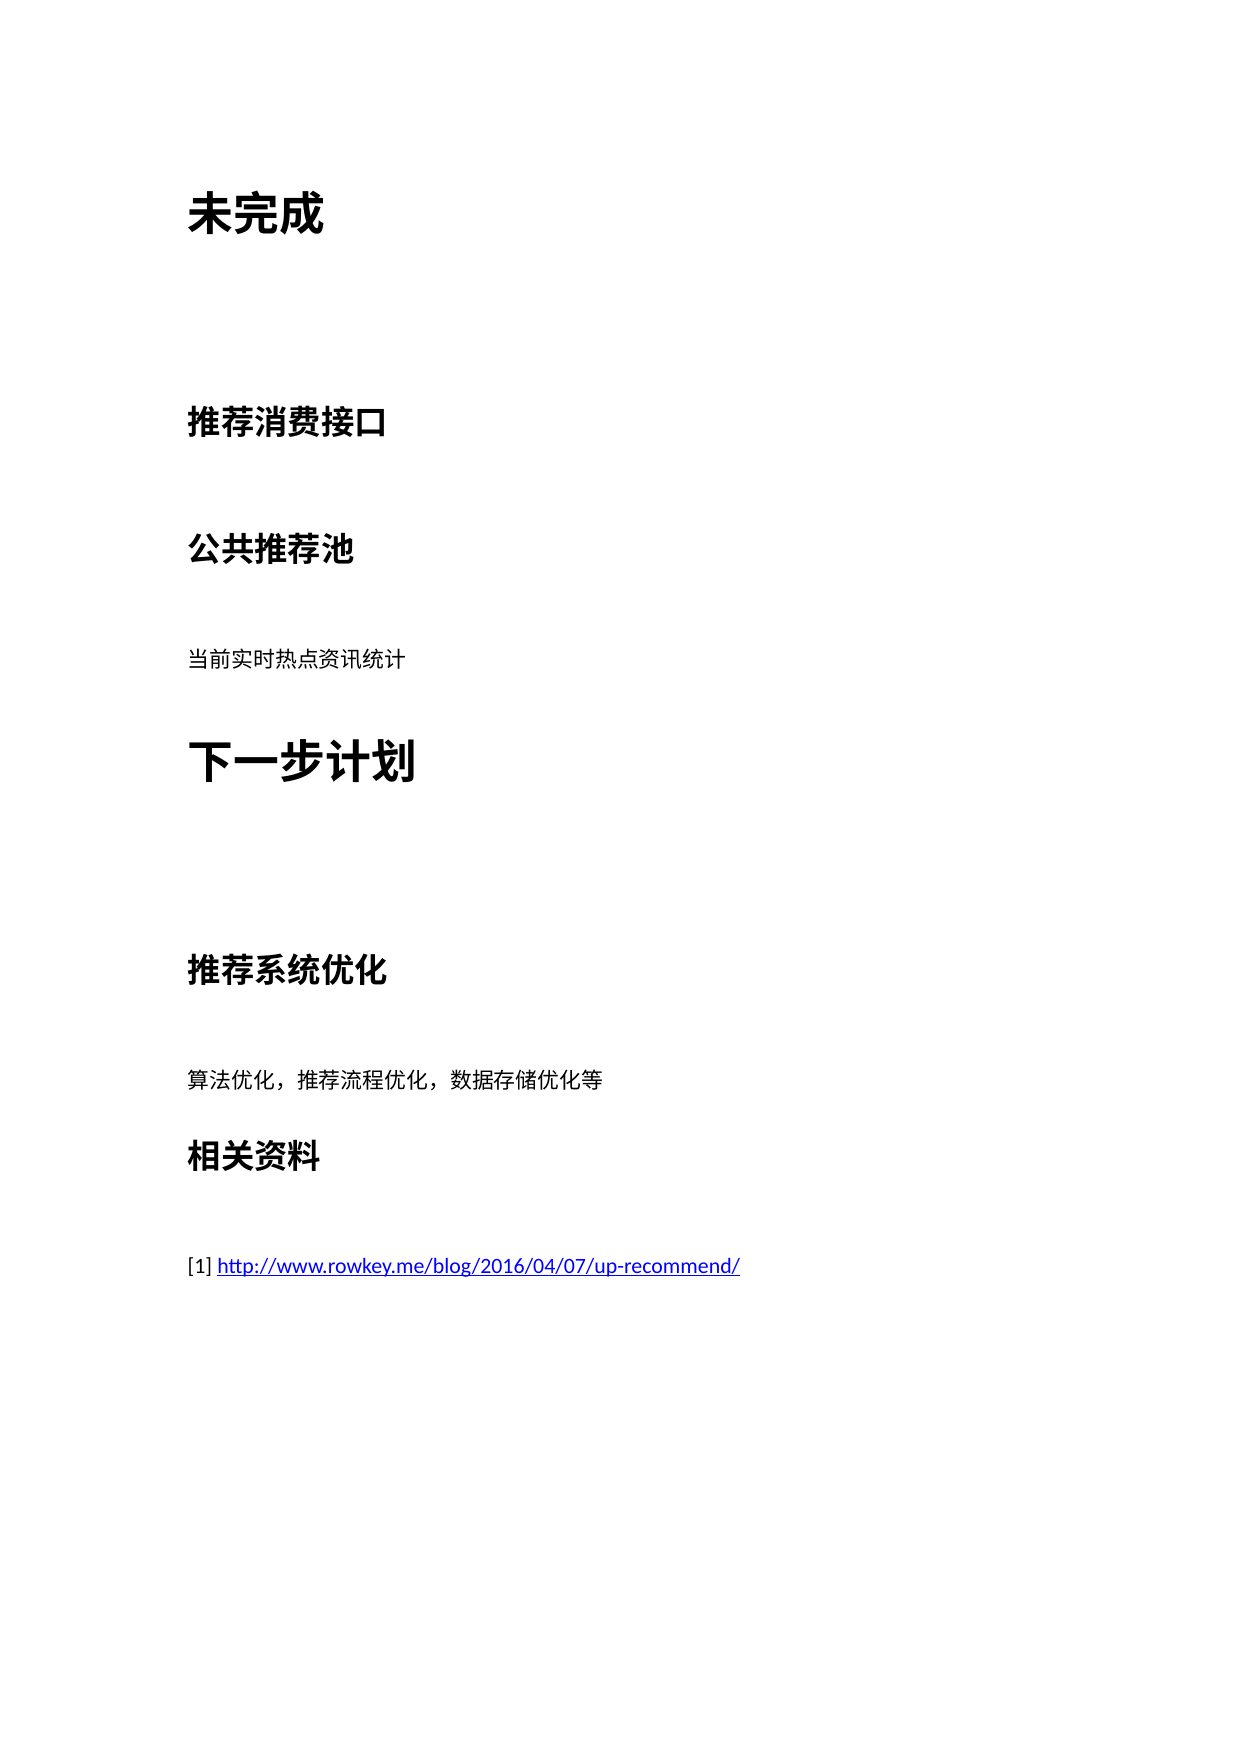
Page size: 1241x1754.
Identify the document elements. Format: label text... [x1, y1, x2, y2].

text 算法优化，推荐流程优化，数据存储优化等 [187, 1062, 1053, 1095]
subtitle 未完成 [187, 162, 1053, 259]
subtitle 公共推荐池 [187, 514, 1053, 579]
text [1] http://www.rowkey.me/blog/2016/04/07/up-recommend/ [187, 1249, 1053, 1282]
subtitle 下一步计划 [187, 710, 1053, 807]
text 当前实时热点资讯统计 [187, 642, 1053, 674]
subtitle 推荐系统优化 [187, 935, 1053, 1000]
subtitle 推荐消费接口 [187, 387, 1053, 452]
subtitle 相关资料 [187, 1122, 1053, 1187]
